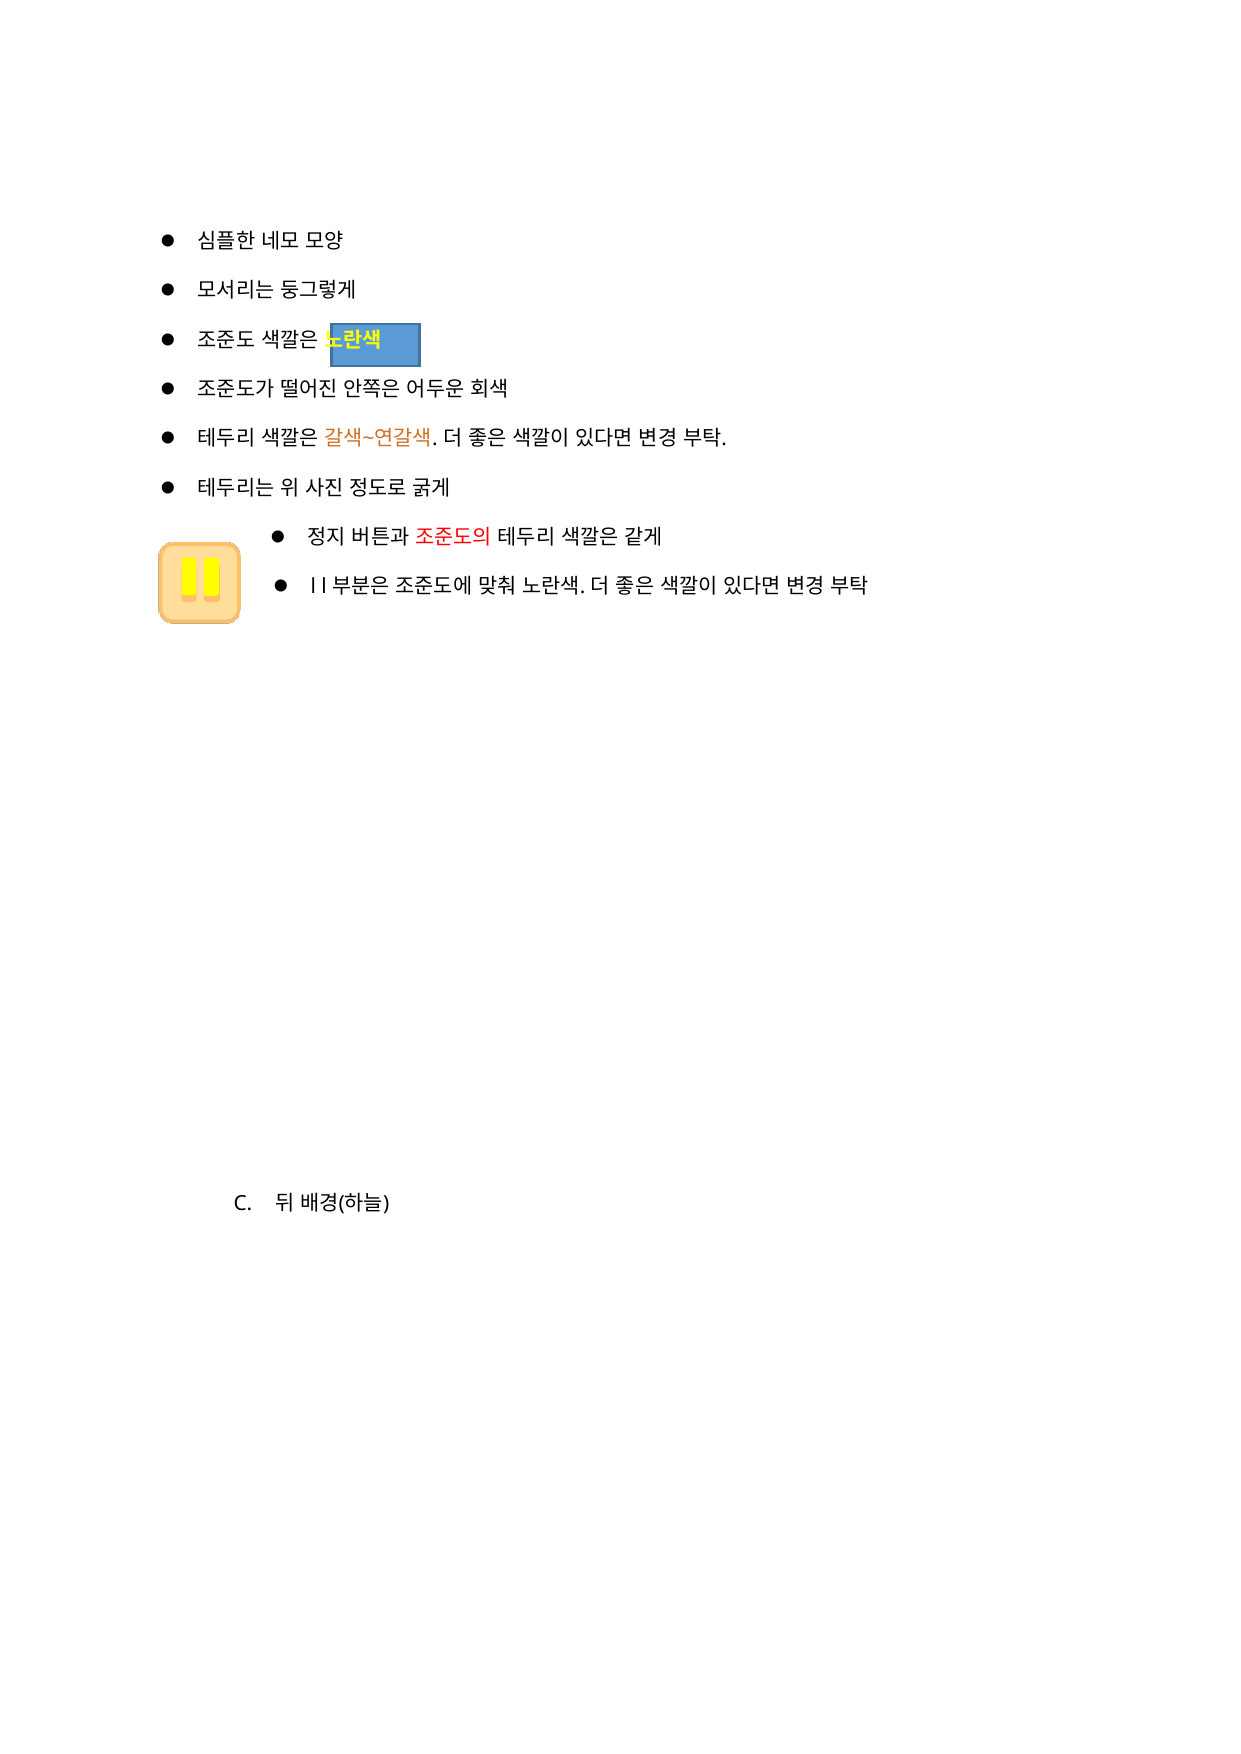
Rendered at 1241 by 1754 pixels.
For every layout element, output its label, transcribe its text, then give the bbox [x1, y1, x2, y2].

list 테두리 색깔은 갈색~연갈색. 더 좋은 색깔이 있다면 변경 부탁. [160, 422, 1090, 452]
list 심플한 네모 모양 [160, 224, 1090, 255]
list 뒤 배경(하늘) [233, 1186, 1090, 1217]
picture [150, 533, 245, 627]
list 모서리는 둥그렇게 [160, 274, 1090, 304]
list l l 부분은 조준도에 맞춰 노란색. 더 좋은 색깔이 있다면 변경 부탁 [243, 569, 1090, 600]
list 테두리는 위 사진 정도로 굵게 [160, 471, 1090, 501]
list 조준도 색깔은 노란색 [160, 323, 1090, 353]
list 정지 버튼과 조준도의 테두리 색깔은 같게 [160, 520, 1090, 550]
list 조준도가 떨어진 안쪽은 어두운 회색 [160, 372, 1090, 402]
